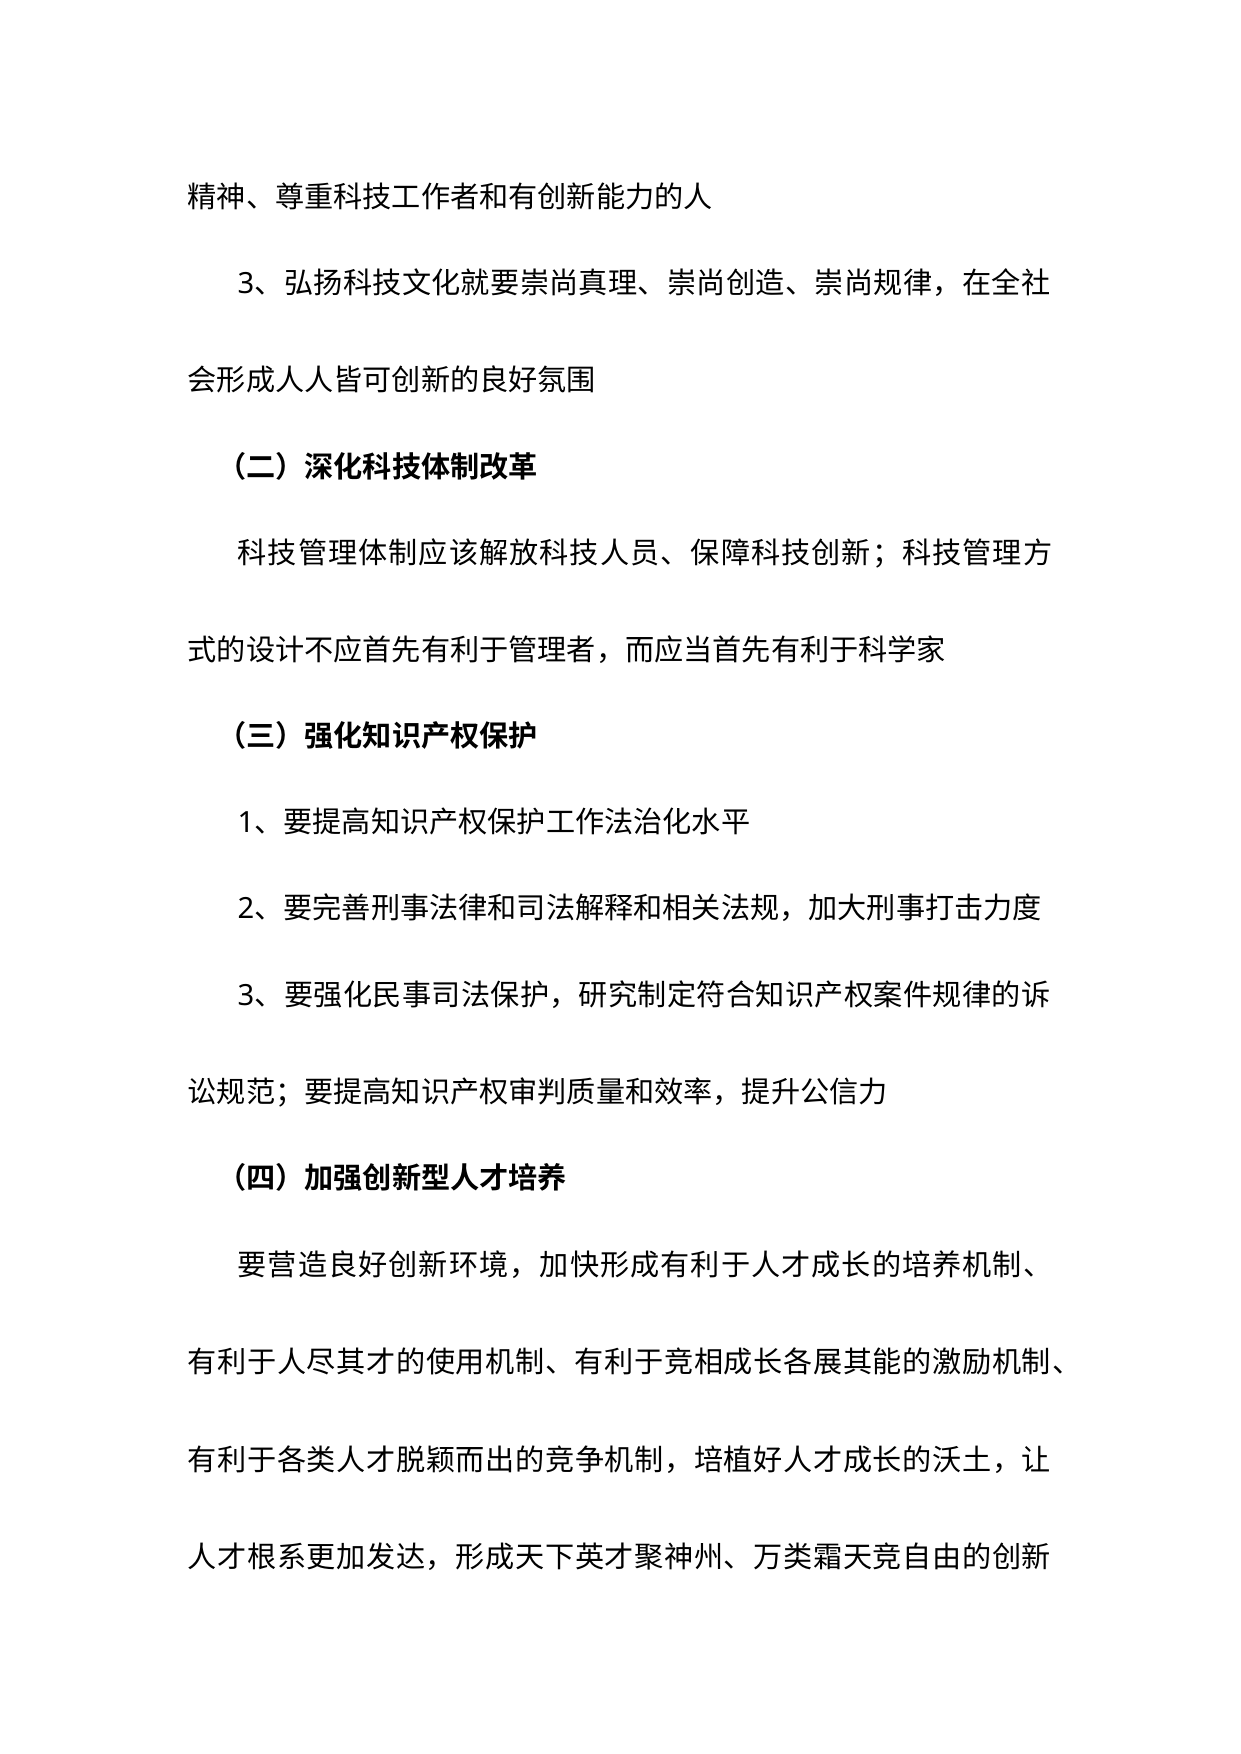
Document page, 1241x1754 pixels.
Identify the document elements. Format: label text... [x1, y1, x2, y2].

text 3、弘扬科技文化就要崇尚真理、崇尚创造、崇尚规律，在全社会形成人人皆可创新的良好氛围 [187, 248, 1053, 411]
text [187, 1230, 1053, 1587]
text 2、要完善刑事法律和司法解释和相关法规，加大刑事打击力度 [187, 874, 1053, 939]
text （四）加强创新型人才培养 [187, 1144, 1053, 1209]
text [187, 162, 1053, 227]
text 科技管理体制应该解放科技人员、保障科技创新；科技管理方式的设计不应首先有利于管理者，而应当首先有利于科学家 [187, 518, 1053, 680]
text 1、要提高知识产权保护工作法治化水平 [187, 788, 1053, 853]
text （三）强化知识产权保护 [187, 702, 1053, 767]
text 3、要强化民事司法保护，研究制定符合知识产权案件规律的诉讼规范；要提高知识产权审判质量和效率，提升公信力 [187, 960, 1053, 1122]
text （二）深化科技体制改革 [187, 432, 1053, 497]
